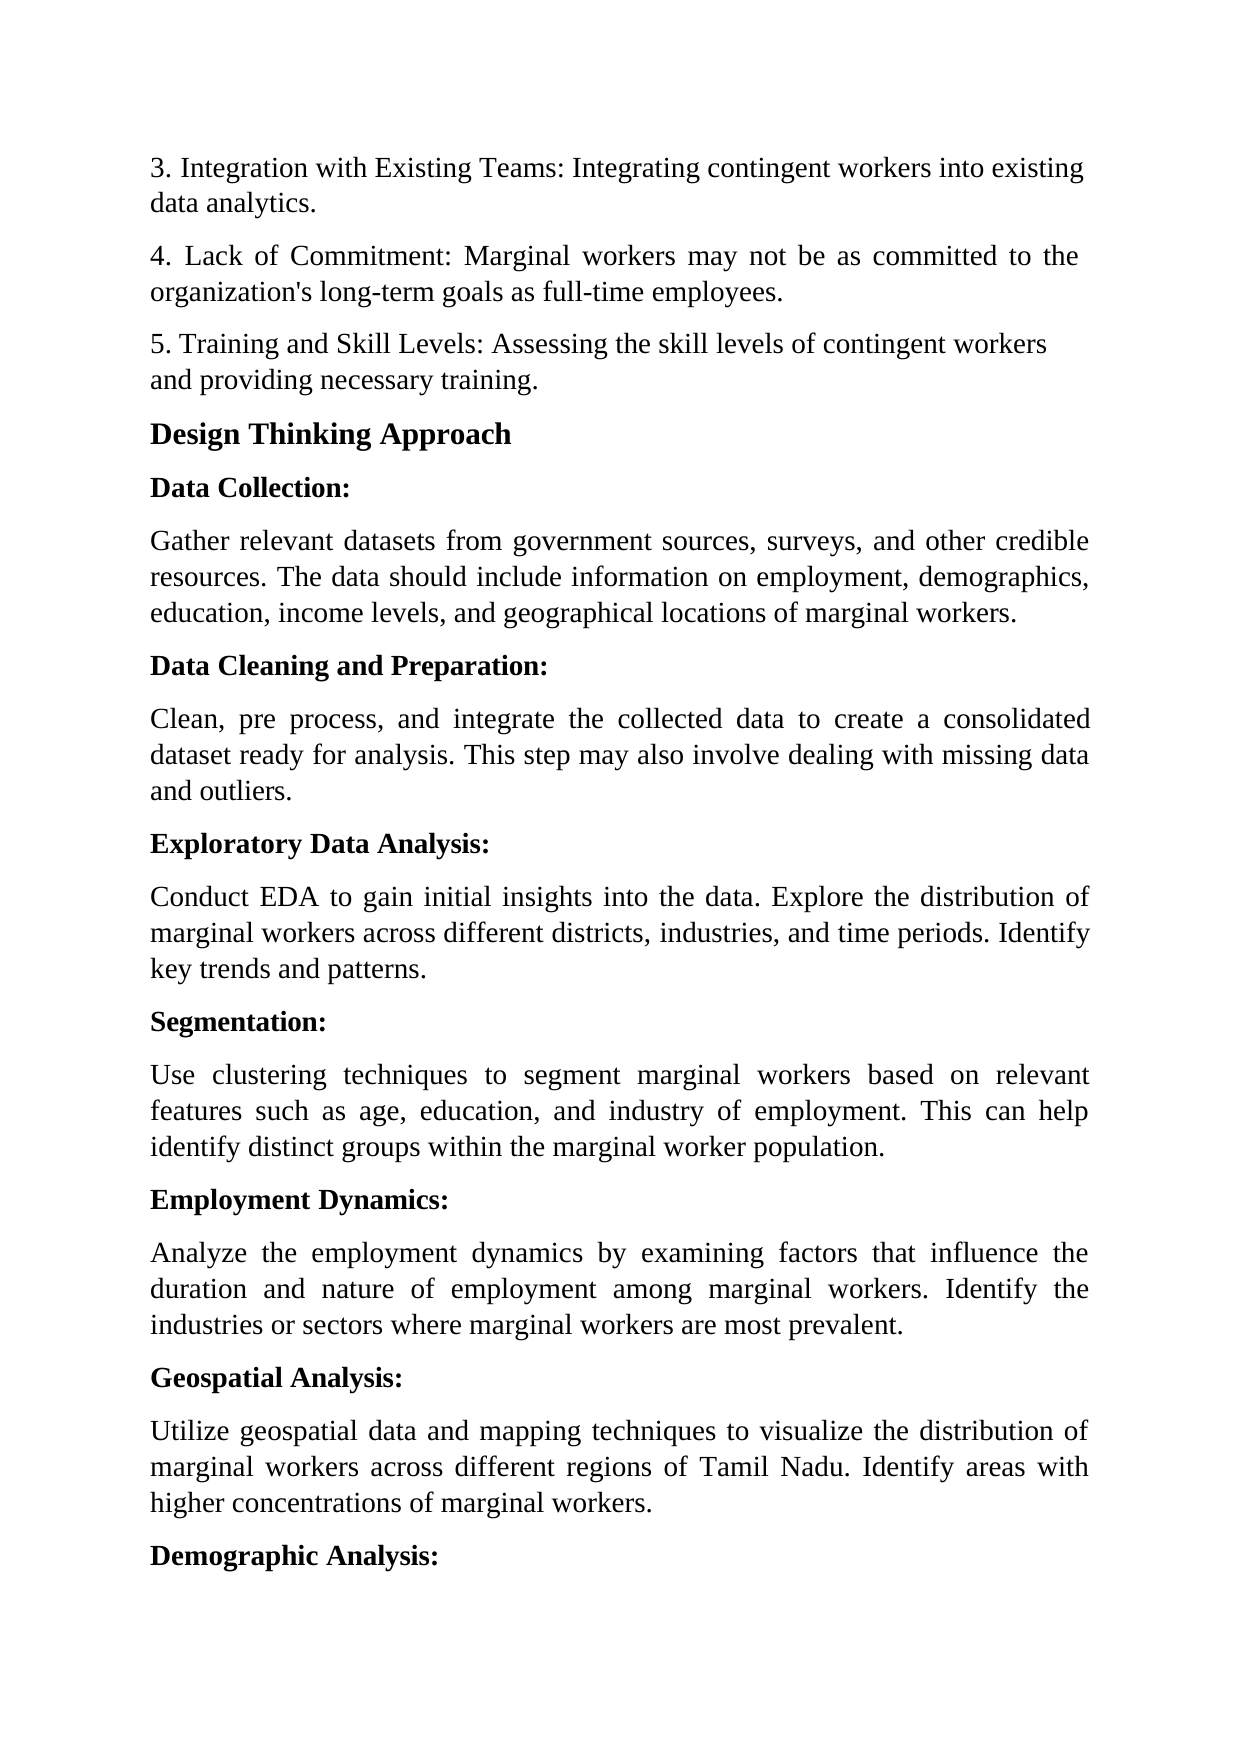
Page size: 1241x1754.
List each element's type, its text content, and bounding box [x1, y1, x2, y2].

subtitle Exploratory Data Analysis: [150, 826, 1103, 859]
text Analyze the employment dynamics by examining factors that influence the duration and nature of employment among marginal workers. Identify the industries or sectors where marginal workers are most prevalent. [150, 1235, 1090, 1341]
text Utilize geospatial data and mapping techniques to visualize the distribution of marginal workers across different regions of Tamil Nadu. Identify areas with higher concentrations of marginal workers. [150, 1413, 1090, 1519]
text Clean, pre process, and integrate the collected data to create a consolidated dataset ready for analysis. This step may also involve dealing with missing data and outliers. [150, 701, 1091, 807]
subtitle Employment Dynamics: [150, 1182, 1103, 1216]
list Training and Skill Levels: Assessing the skill levels of contingent workers and providing necessary training. [150, 327, 1090, 396]
text Design Thinking Approach [150, 415, 1103, 451]
subtitle Demographic Analysis: [150, 1538, 1103, 1571]
text Gather relevant datasets from government sources, surveys, and other credible resources. The data should include information on employment, demographics, education, income levels, and geographical locations of marginal workers. [150, 523, 1090, 629]
list Integration with Existing Teams: Integrating contingent workers into existing data analytics. [150, 150, 1090, 219]
subtitle Data Cleaning and Preparation: [150, 648, 1103, 682]
text Use clustering techniques to segment marginal workers based on relevant features such as age, education, and industry of employment. This can help identify distinct groups within the marginal worker population. [150, 1057, 1090, 1163]
text Conduct EDA to gain initial insights into the data. Explore the distribution of marginal workers across different districts, industries, and time periods. Identify key trends and patterns. [150, 879, 1091, 985]
subtitle Geospatial Analysis: [150, 1360, 1103, 1393]
subtitle Data Collection: [150, 470, 1103, 504]
subtitle Segmentation: [150, 1004, 1103, 1038]
list Lack of Commitment: Marginal workers may not be as committed to the organization's long-term goals as full-time employees. [150, 238, 1090, 307]
